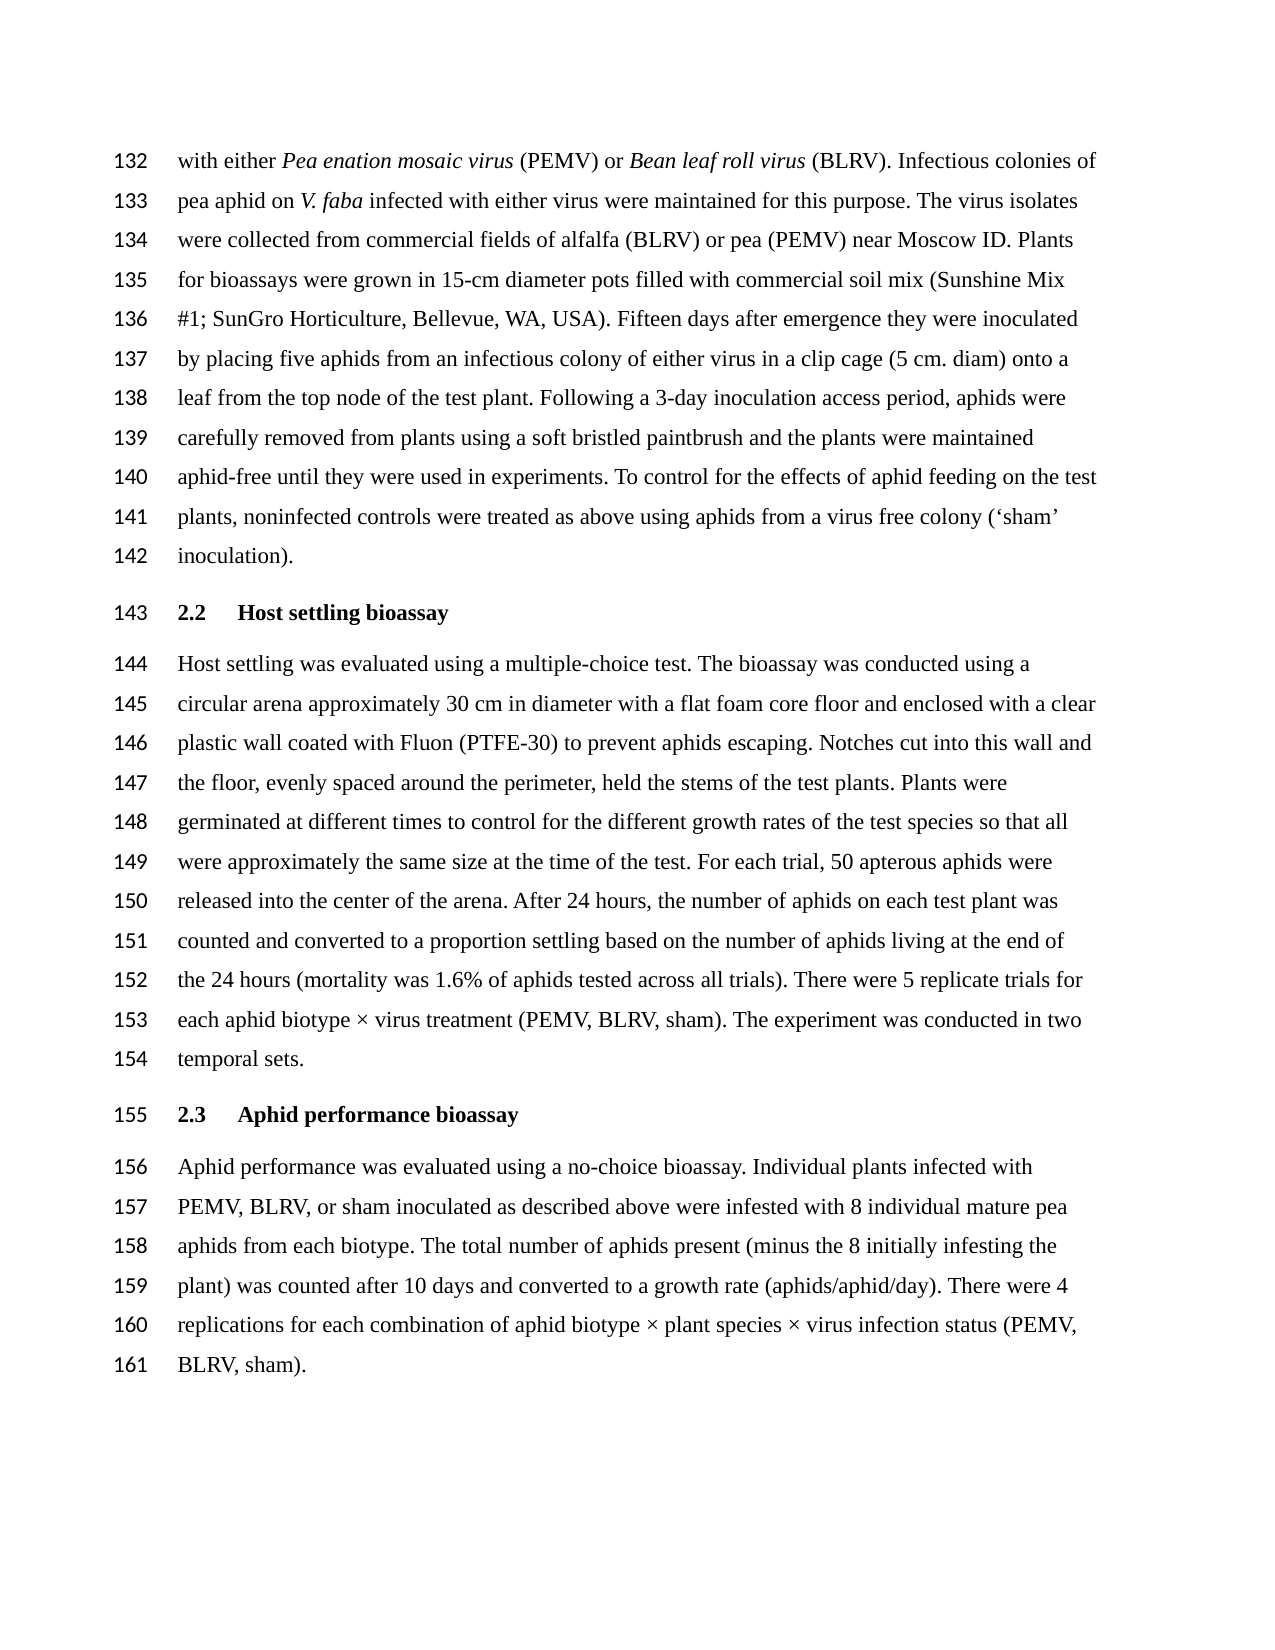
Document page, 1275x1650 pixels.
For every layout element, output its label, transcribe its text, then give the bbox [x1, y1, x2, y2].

text Host settling was evaluated using a multiple-choice test. The bioassay was conducted using a circular arena approximately 30 cm in diameter with a flat foam core floor and enclosed with a clear plastic wall coated with Fluon (PTFE-30) to prevent aphids escaping. Notches cut into this wall and the floor, evenly spaced around the perimeter, held the stems of the test plants. Plants were germinated at different times to control for the different growth rates of the test species so that all were approximately the same size at the time of the test. For each trial, 50 apterous aphids were released into the center of the arena. After 24 hours, the number of aphids on each test plant was counted and converted to a proportion settling based on the number of aphids living at the end of the 24 hours (mortality was 1.6% of aphids tested across all trials). There were 5 replicate trials for each aphid biotype × virus treatment (PEMV, BLRV, sham). The experiment was conducted in two temporal sets. [177, 651, 1098, 1072]
subtitle Host settling bioassay [177, 598, 1098, 625]
text Aphid performance was evaluated using a no-choice bioassay. Individual plants infected with PEMV, BLRV, or sham inoculated as described above were infested with 8 individual mature pea aphids from each biotype. The total number of aphids present (minus the 8 initially infesting the plant) was counted after 10 days and converted to a growth rate (aphids/aphid/day). There were 4 replications for each combination of aphid biotype × plant species × virus infection status (PEMV, BLRV, sham). [177, 1153, 1098, 1377]
subtitle Aphid performance bioassay [177, 1101, 1098, 1128]
